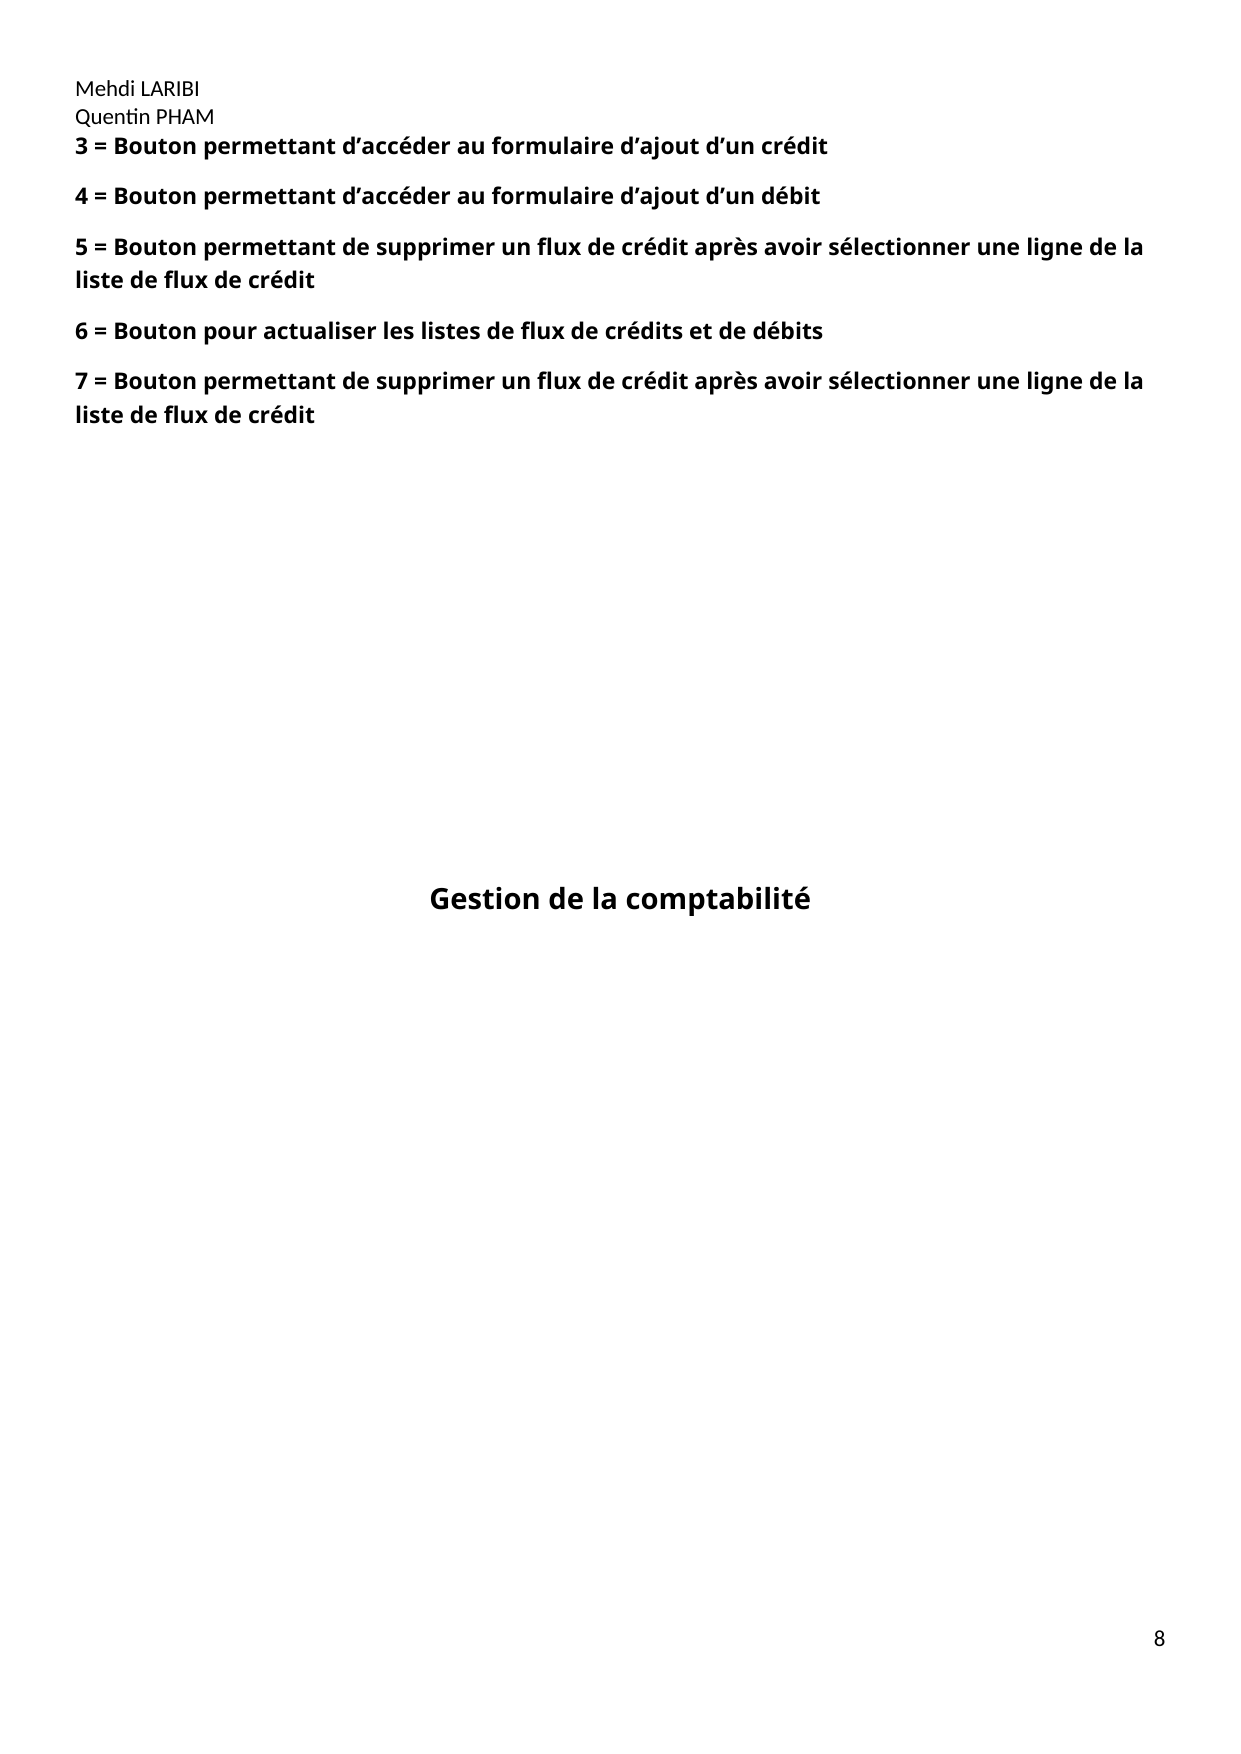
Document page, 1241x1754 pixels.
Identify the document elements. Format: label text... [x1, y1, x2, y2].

text Gestion de la comptabilité [75, 878, 1165, 918]
text 6 = Bouton pour actualiser les listes de flux de crédits et de débits [75, 315, 1165, 346]
text 3 = Bouton permettant d’accéder au formulaire d’ajout d’un crédit [75, 130, 1165, 161]
text 4 = Bouton permettant d’accéder au formulaire d’ajout d’un débit [75, 180, 1165, 211]
text 5 = Bouton permettant de supprimer un flux de crédit après avoir sélectionner une ligne de la liste de flux de crédit [75, 231, 1165, 296]
text 7 = Bouton permettant de supprimer un flux de crédit après avoir sélectionner une ligne de la liste de flux de crédit [75, 365, 1165, 430]
